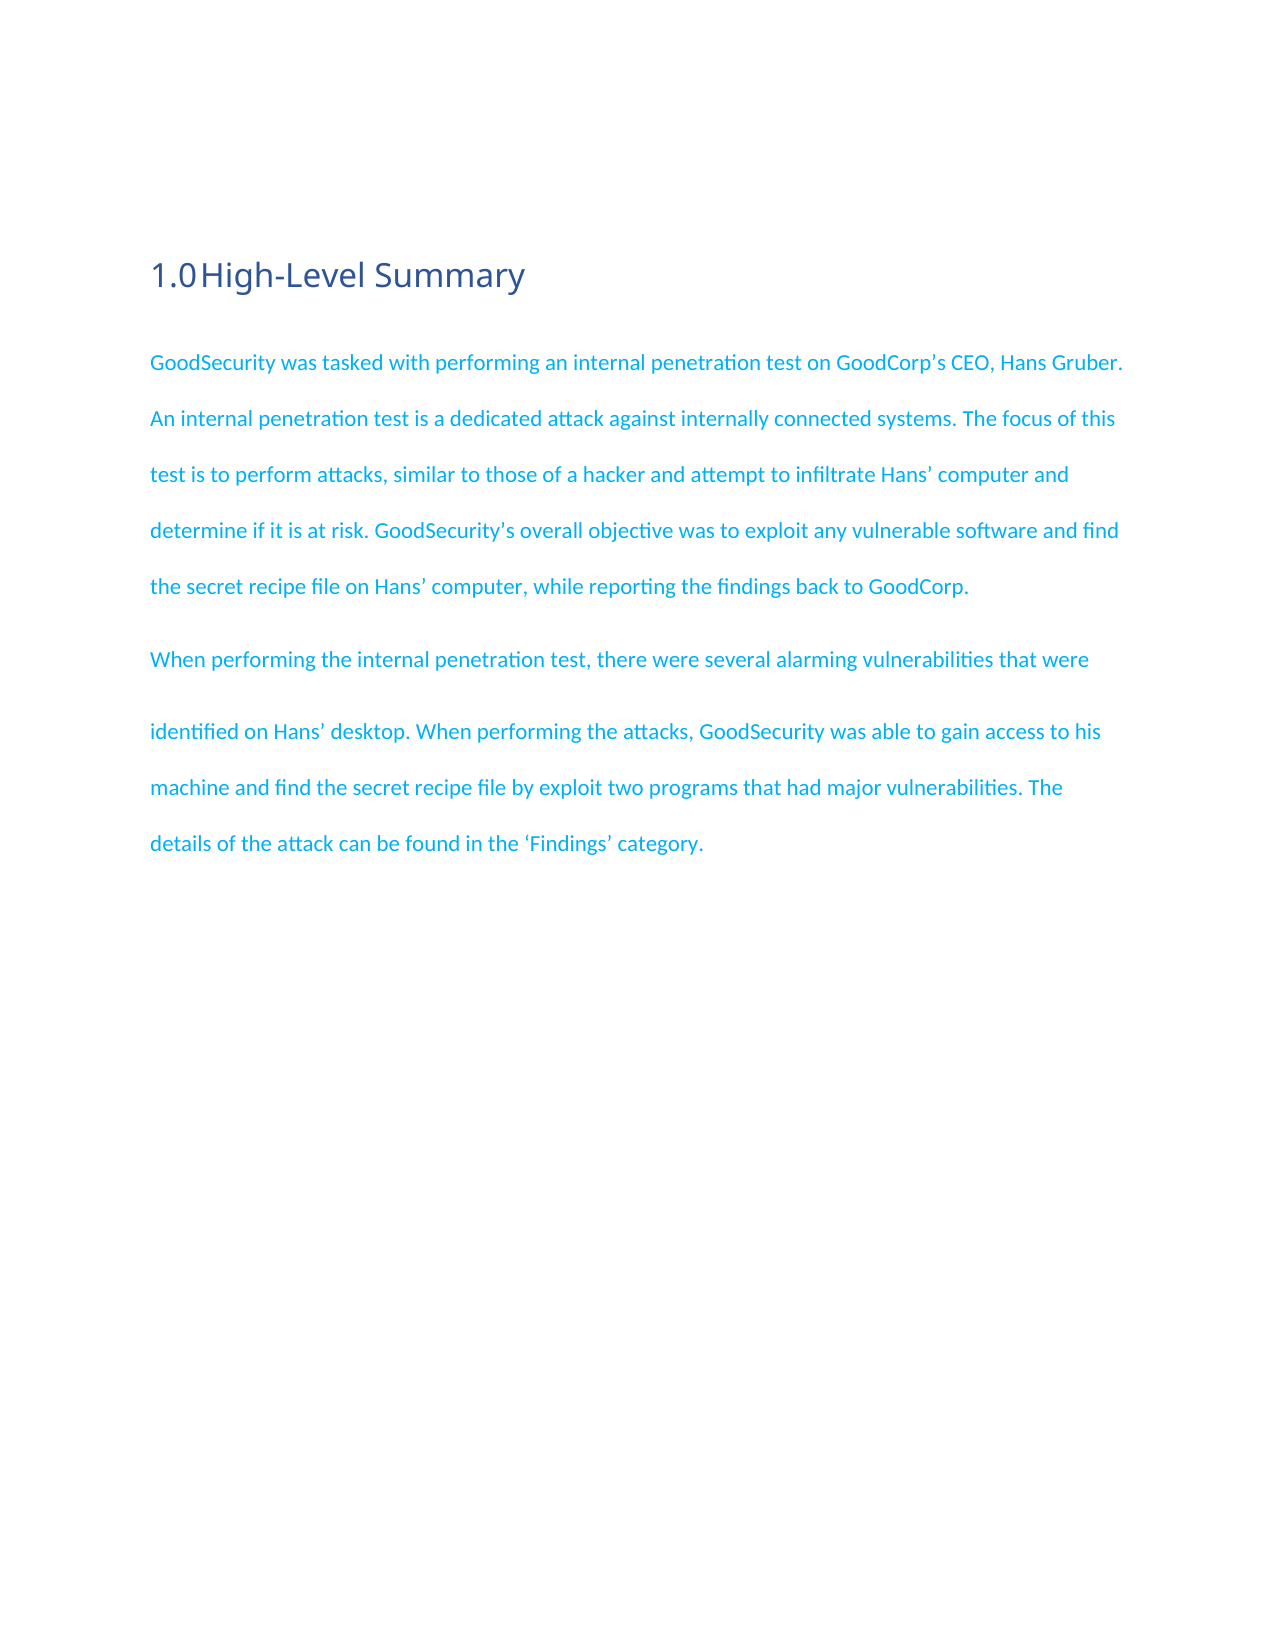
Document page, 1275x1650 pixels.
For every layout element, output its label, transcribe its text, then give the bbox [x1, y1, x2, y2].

text GoodSecurity was tasked with performing an internal penetration test on GoodCorp’s CEO, Hans Gruber. An internal penetration test is a dedicated attack against internally connected systems. The focus of this test is to perform attacks, similar to those of a hacker and attempt to infiltrate Hans’ computer and determine if it is at risk. GoodSecurity’s overall objective was to exploit any vulnerable software and find the secret recipe file on Hans’ computer, while reporting the findings back to GoodCorp. [150, 348, 1125, 600]
text identified on Hans’ desktop. When performing the attacks, GoodSecurity was able to gain access to his machine and find the secret recipe file by exploit two programs that had major vulnerabilities. The details of the attack can be found in the ‘Findings’ category. [150, 717, 1125, 858]
subtitle High-Level Summary [150, 252, 1125, 297]
text When performing the internal penetration test, there were several alarming vulnerabilities that were [150, 645, 1125, 673]
